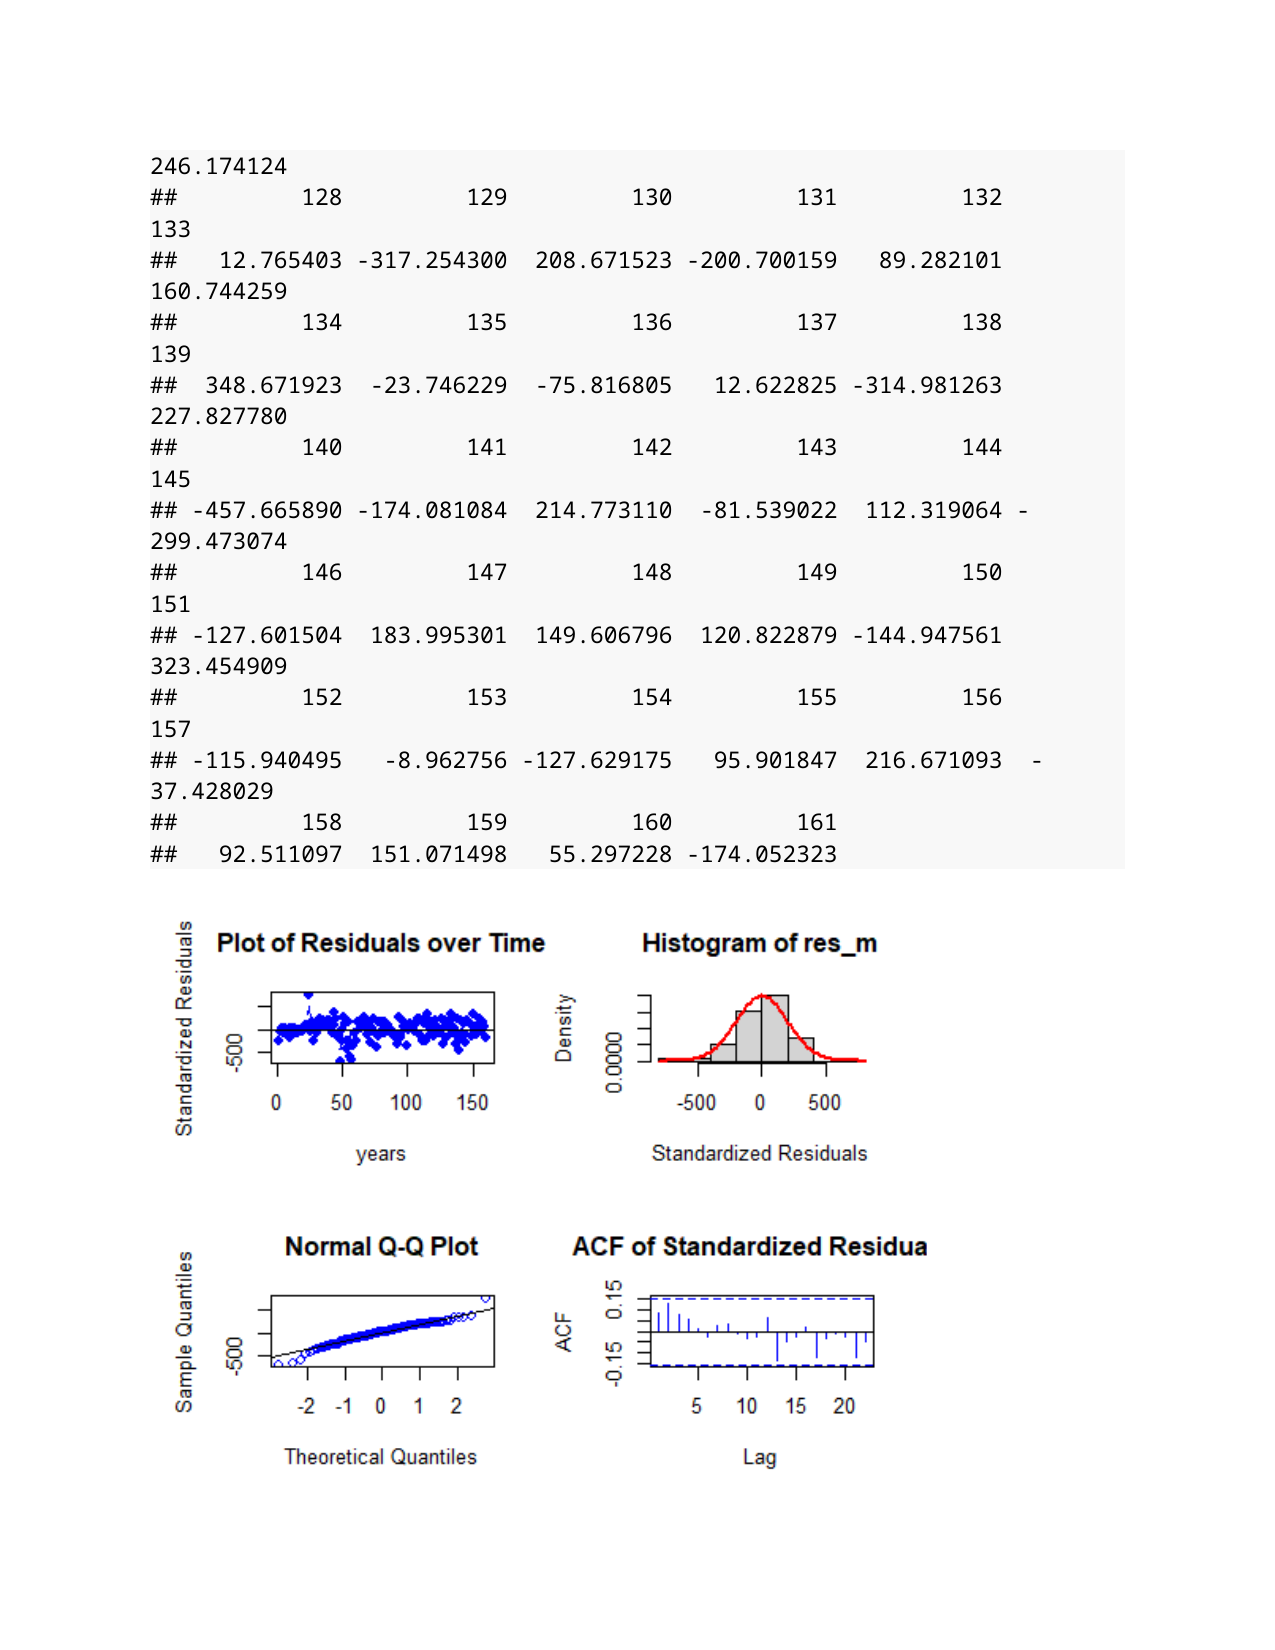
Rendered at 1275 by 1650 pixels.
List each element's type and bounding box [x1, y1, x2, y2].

picture [168, 889, 927, 1496]
text [150, 150, 1125, 869]
